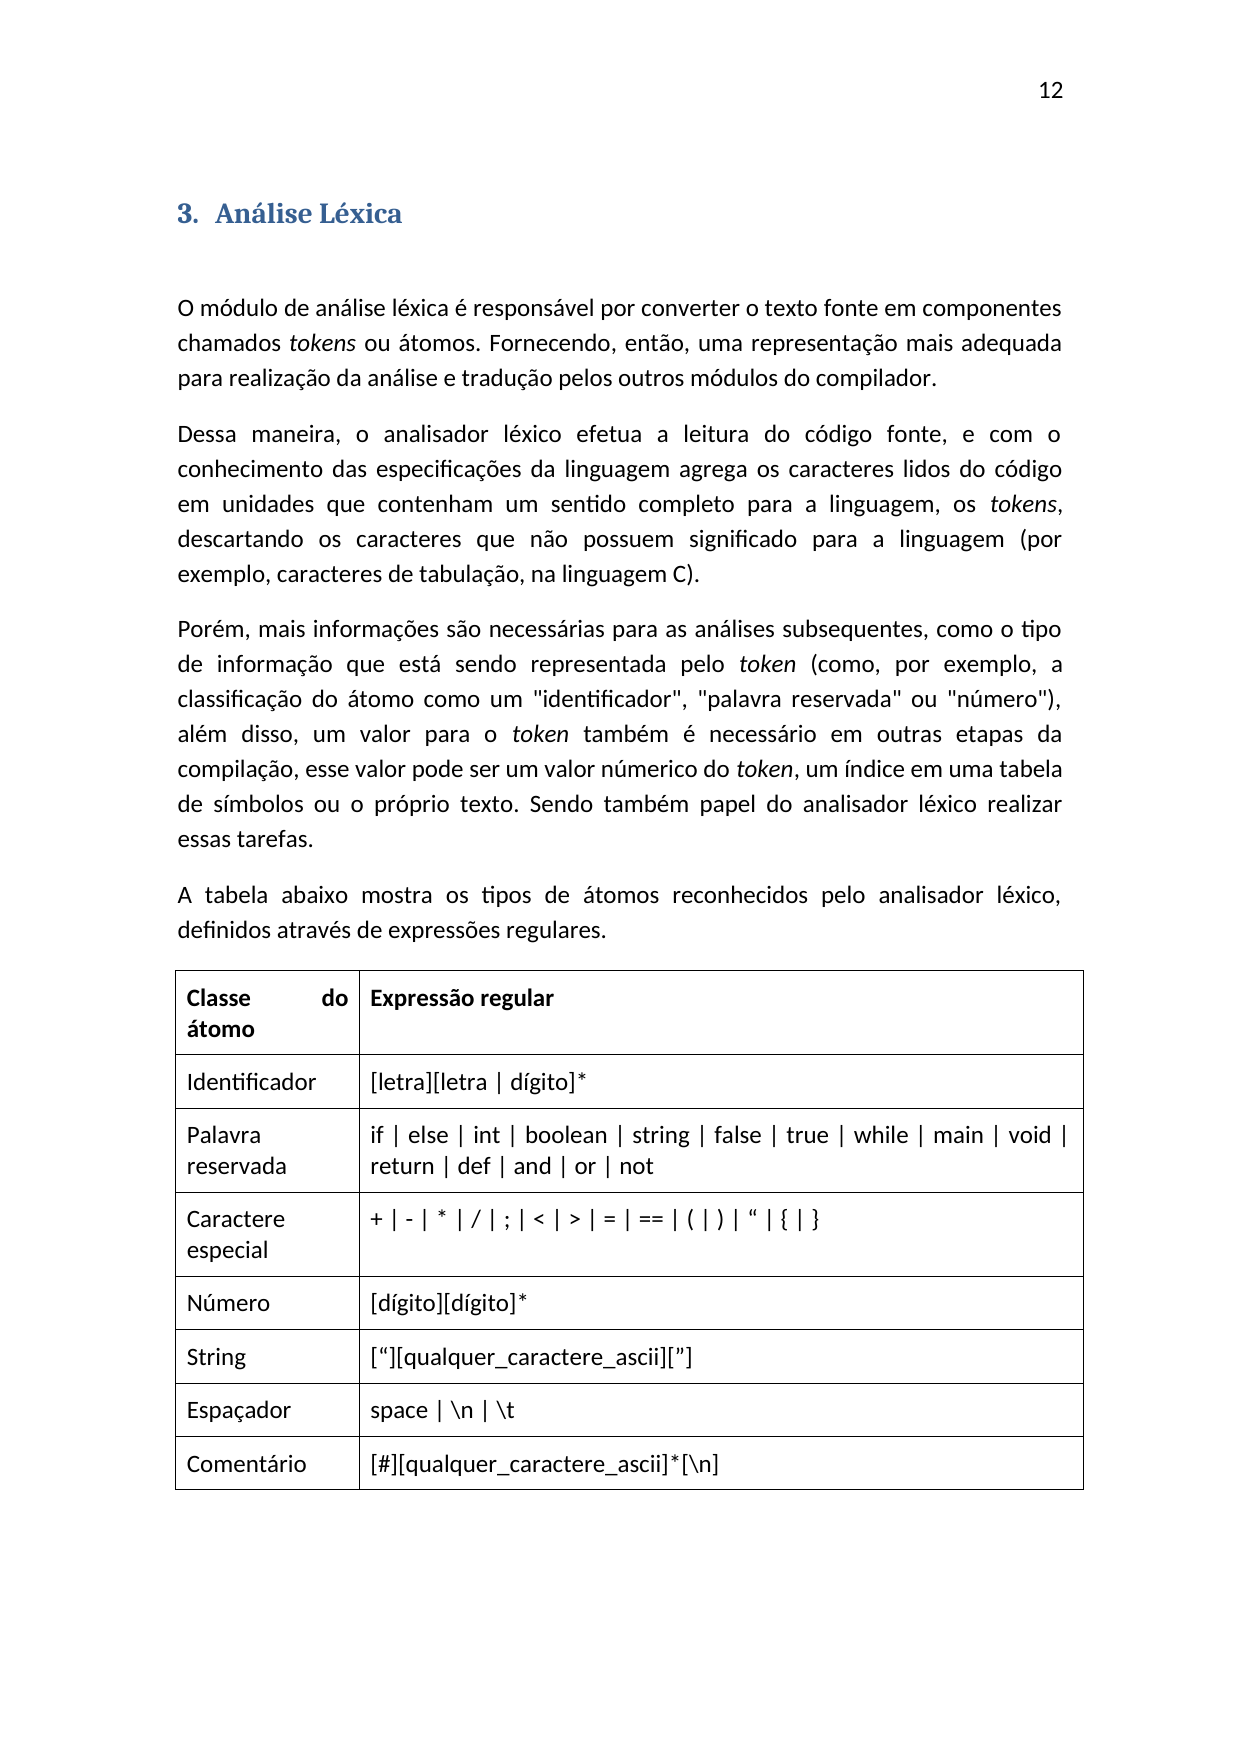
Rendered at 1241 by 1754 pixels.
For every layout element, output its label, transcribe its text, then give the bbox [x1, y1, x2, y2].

table_cell Número [176, 1277, 359, 1329]
table_cell Comentário [176, 1437, 359, 1489]
table_cell String [176, 1330, 359, 1382]
table_cell + | - | * | / | ; | < | > | = | == | ( | ) | “ | { | } [360, 1193, 1083, 1276]
table_cell Caractere especial [176, 1193, 359, 1276]
table_cell Palavra reservada [176, 1109, 359, 1192]
table_cell [“][qualquer_caractere_ascii][”] [360, 1330, 1083, 1382]
text Porém, mais informações são necessárias para as análises subsequentes, como o tipo de informação que está sendo representada pelo token (como, por exemplo, a classificação do átomo como um "identificador", "palavra reservada" ou "número"), além disso, um valor para o token também é necessário em outras etapas da compilação, esse valor pode ser um valor númerico do token, um índice em uma tabela de símbolos ou o próprio texto. Sendo também papel do analisador léxico realizar essas tarefas. [177, 614, 1063, 854]
text Dessa maneira, o analisador léxico efetua a leitura do código fonte, e com o conhecimento das especificações da linguagem agrega os caracteres lidos do código em unidades que contenham um sentido completo para a linguagem, os tokens, descartando os caracteres que não possuem significado para a linguagem (por exemplo, caracteres de tabulação, na linguagem C). [177, 418, 1063, 588]
table_cell Identificador [176, 1055, 359, 1108]
table_cell [letra][letra | dígito]* [360, 1055, 1083, 1108]
table_header Classe do átomo [176, 971, 359, 1054]
table_cell [#][qualquer_caractere_ascii]*[\n] [360, 1437, 1083, 1489]
table_cell [dígito][dígito]* [360, 1277, 1083, 1329]
subtitle Análise Léxica [177, 198, 1063, 231]
table_cell if | else | int | boolean | string | false | true | while | main | void | return | def | and | or | not [360, 1109, 1083, 1192]
table_cell space | \n | \t [360, 1384, 1083, 1436]
text A tabela abaixo mostra os tipos de átomos reconhecidos pelo analisador léxico, definidos através de expressões regulares. [177, 879, 1063, 945]
text O módulo de análise léxica é responsável por converter o texto fonte em componentes chamados tokens ou átomos. Fornecendo, então, uma representação mais adequada para realização da análise e tradução pelos outros módulos do compilador. [177, 292, 1063, 392]
table_header Expressão regular [360, 971, 1083, 1054]
table_cell Espaçador [176, 1384, 359, 1436]
